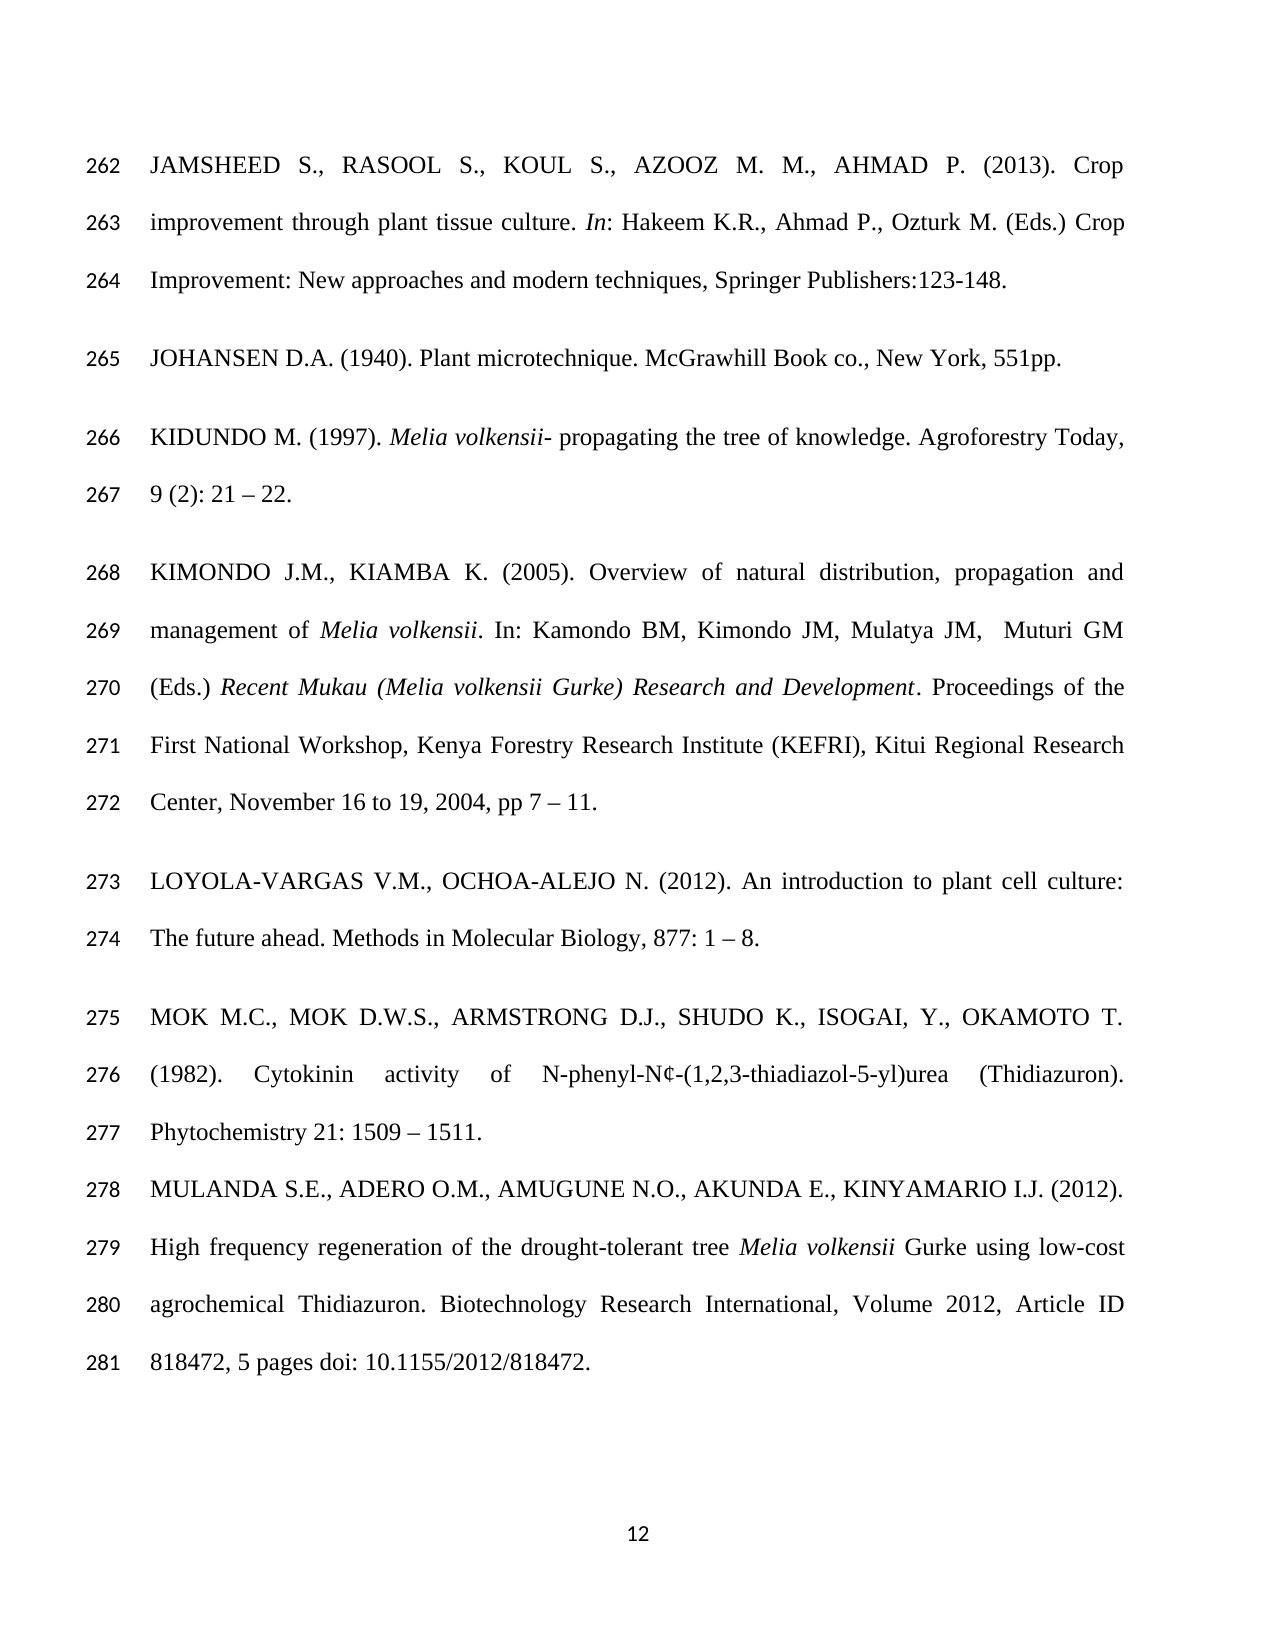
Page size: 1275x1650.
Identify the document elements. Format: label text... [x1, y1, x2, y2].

text KIDUNDO M. (1997). Melia volkensii- propagating the tree of knowledge. Agroforestry Today, 9 (2): 21 – 22. [150, 422, 1125, 508]
text JAMSHEED S., RASOOL S., KOUL S., AZOOZ M. M., AHMAD P. (2013). Crop improvement through plant tissue culture. In: Hakeem K.R., Ahmad P., Ozturk M. (Eds.) Crop Improvement: New approaches and modern techniques, Springer Publishers:123-148. [150, 150, 1125, 294]
text JOHANSEN D.A. (1940). Plant microtechnique. McGrawhill Book co., New York, 551pp. [150, 343, 1125, 372]
text LOYOLA-VARGAS V.M., OCHOA-ALEJO N. (2012). An introduction to plant cell culture: The future ahead. Methods in Molecular Biology, 877: 1 – 8. [150, 866, 1125, 952]
text MOK M.C., MOK D.W.S., ARMSTRONG D.J., SHUDO K., ISOGAI, Y., OKAMOTO T. (1982). Cytokinin activity of N-phenyl-N¢-(1,2,3-thiadiazol-5-yl)urea (Thidiazuron). Phytochemistry 21: 1509 – 1511. [150, 1002, 1125, 1145]
text MULANDA S.E., ADERO O.M., AMUGUNE N.O., AKUNDA E., KINYAMARIO I.J. (2012). High frequency regeneration of the drought-tolerant tree Melia volkensii Gurke using low-cost agrochemical Thidiazuron. Biotechnology Research International, Volume 2012, Article ID 818472, 5 pages doi: 10.1155/2012/818472. [150, 1174, 1125, 1375]
text KIMONDO J.M., KIAMBA K. (2005). Overview of natural distribution, propagation and management of Melia volkensii. In: Kamondo BM, Kimondo JM, Mulatya JM, Muturi GM (Eds.) Recent Mukau (Melia volkensii Gurke) Research and Development. Proceedings of the First National Workshop, Kenya Forestry Research Institute (KEFRI), Kitui Regional Research Center, November 16 to 19, 2004, pp 7 – 11. [150, 557, 1125, 816]
